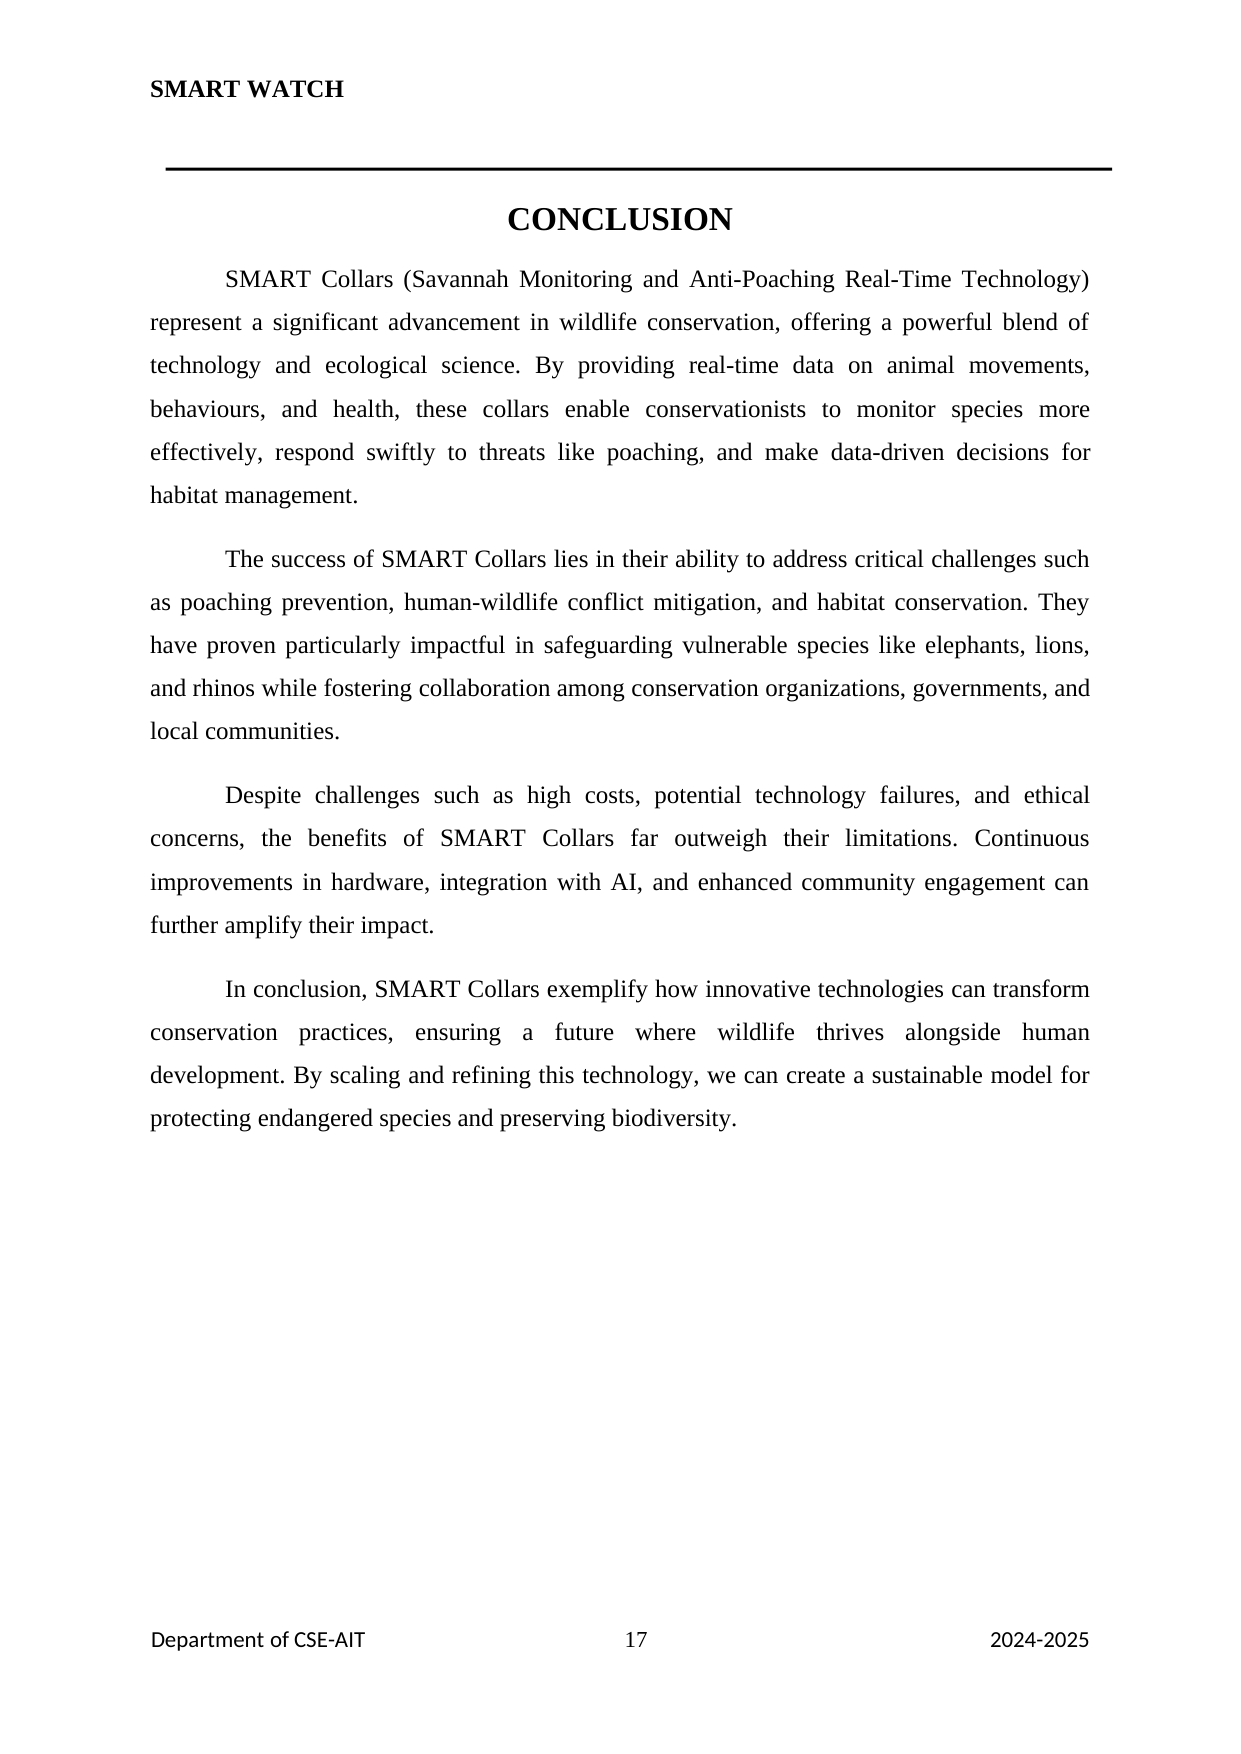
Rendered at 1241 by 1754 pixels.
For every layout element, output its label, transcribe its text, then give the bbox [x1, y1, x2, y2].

text In conclusion, SMART Collars exemplify how innovative technologies can transform conservation practices, ensuring a future where wildlife thrives alongside human development. By scaling and refining this technology, we can create a sustainable model for protecting endangered species and preserving biodiversity. [150, 974, 1091, 1132]
text The success of SMART Collars lies in their ability to address critical challenges such as poaching prevention, human-wildlife conflict mitigation, and habitat conservation. They have proven particularly impactful in safeguarding vulnerable species like elephants, lions, and rhinos while fostering collaboration among conservation organizations, governments, and local communities. [150, 544, 1091, 745]
text SMART Collars (Savannah Monitoring and Anti-Poaching Real-Time Technology) represent a significant advancement in wildlife conservation, offering a powerful blend of technology and ecological science. By providing real-time data on animal movements, behaviours, and health, these collars enable conservationists to monitor species more effectively, respond swiftly to threats like poaching, and make data-driven decisions for habitat management. [150, 264, 1090, 509]
text Despite challenges such as high costs, potential technology failures, and ethical concerns, the benefits of SMART Collars far outweigh their limitations. Continuous improvements in hardware, integration with AI, and enhanced community engagement can further amplify their impact. [150, 780, 1090, 938]
subtitle CONCLUSION [412, 199, 828, 238]
